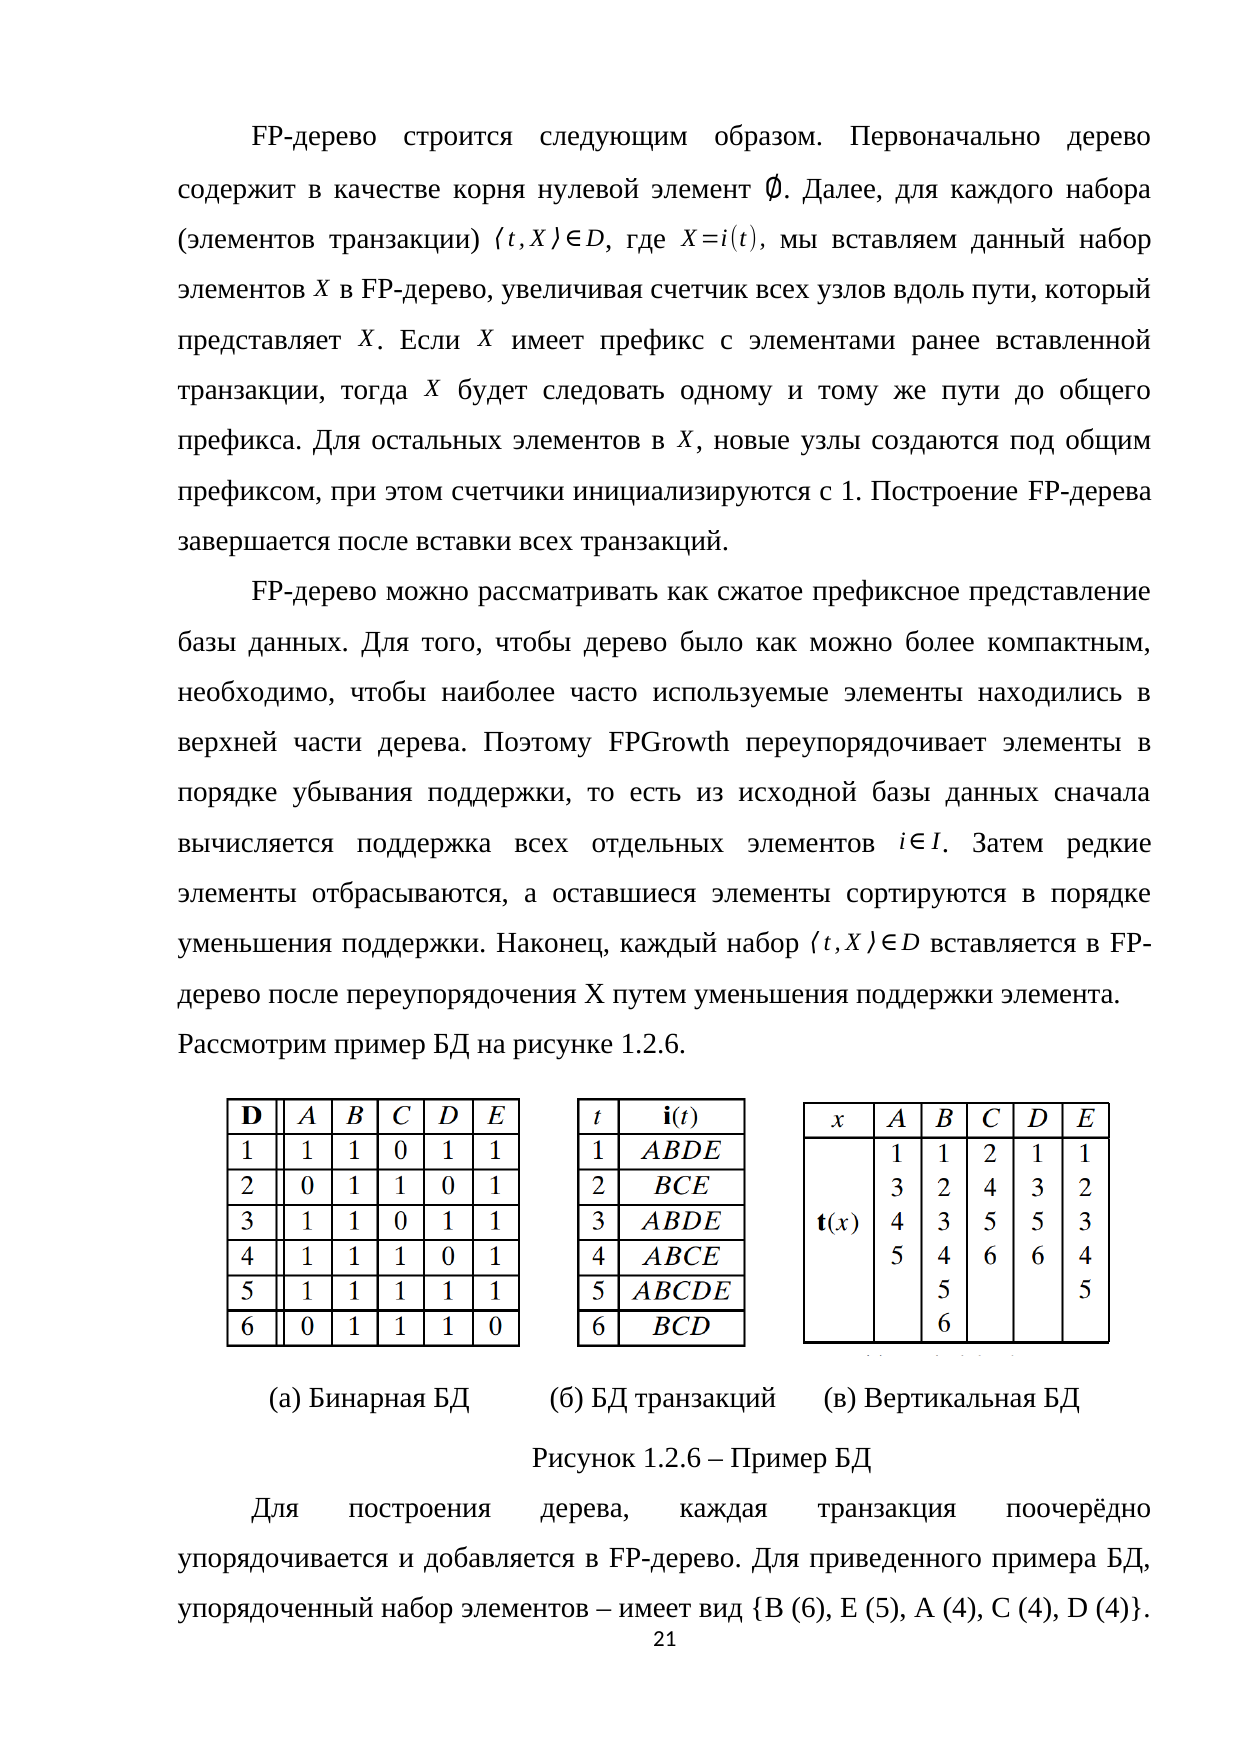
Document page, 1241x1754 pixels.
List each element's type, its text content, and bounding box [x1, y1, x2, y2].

text FP-дерево строится следующим образом. Первоначально дерево содержит в качестве корня нулевой элемент ∅. Далее, для каждого набора (элементов транзакции) , где мы вставляем данный набор элементов в FP-дерево, увеличивая счетчик всех узлов вдоль пути, который представляет . Если имеет префикс с элементами ранее вставленной транзакции, тогда будет следовать одному и тому же пути до общего префикса. Для остальных элементов в , новые узлы создаются под общим префиксом, при этом счетчики инициализируются с 1. Построение FP-дерева завершается после вставки всех транзакций. [177, 118, 1152, 557]
picture [198, 1076, 1130, 1356]
table_header (а) Бинарная БД [177, 1380, 502, 1440]
table_header (б) БД транзакций [502, 1380, 812, 1440]
text Рассмотрим пример БД на рисунке 1.2.6. [177, 1026, 1152, 1060]
table_header (в) Вертикальная БД [812, 1380, 1151, 1440]
text FP-дерево можно рассматривать как сжатое префиксное представление базы данных. Для того, чтобы дерево было как можно более компактным, необходимо, чтобы наиболее часто используемые элементы находились в верхней части дерева. Поэтому FPGrowth переупорядочивает элементы в порядке убывания поддержки, то есть из исходной базы данных сначала вычисляется поддержка всех отдельных элементов . Затем редкие элементы отбрасываются, а оставшиеся элементы сортируются в порядке уменьшения поддержки. Наконец, каждый набор вставляется в FP-дерево после переупорядочения X путем уменьшения поддержки элемента. [177, 573, 1152, 1009]
text Рисунок 1.2.6 – Пример БД [177, 1440, 1152, 1473]
